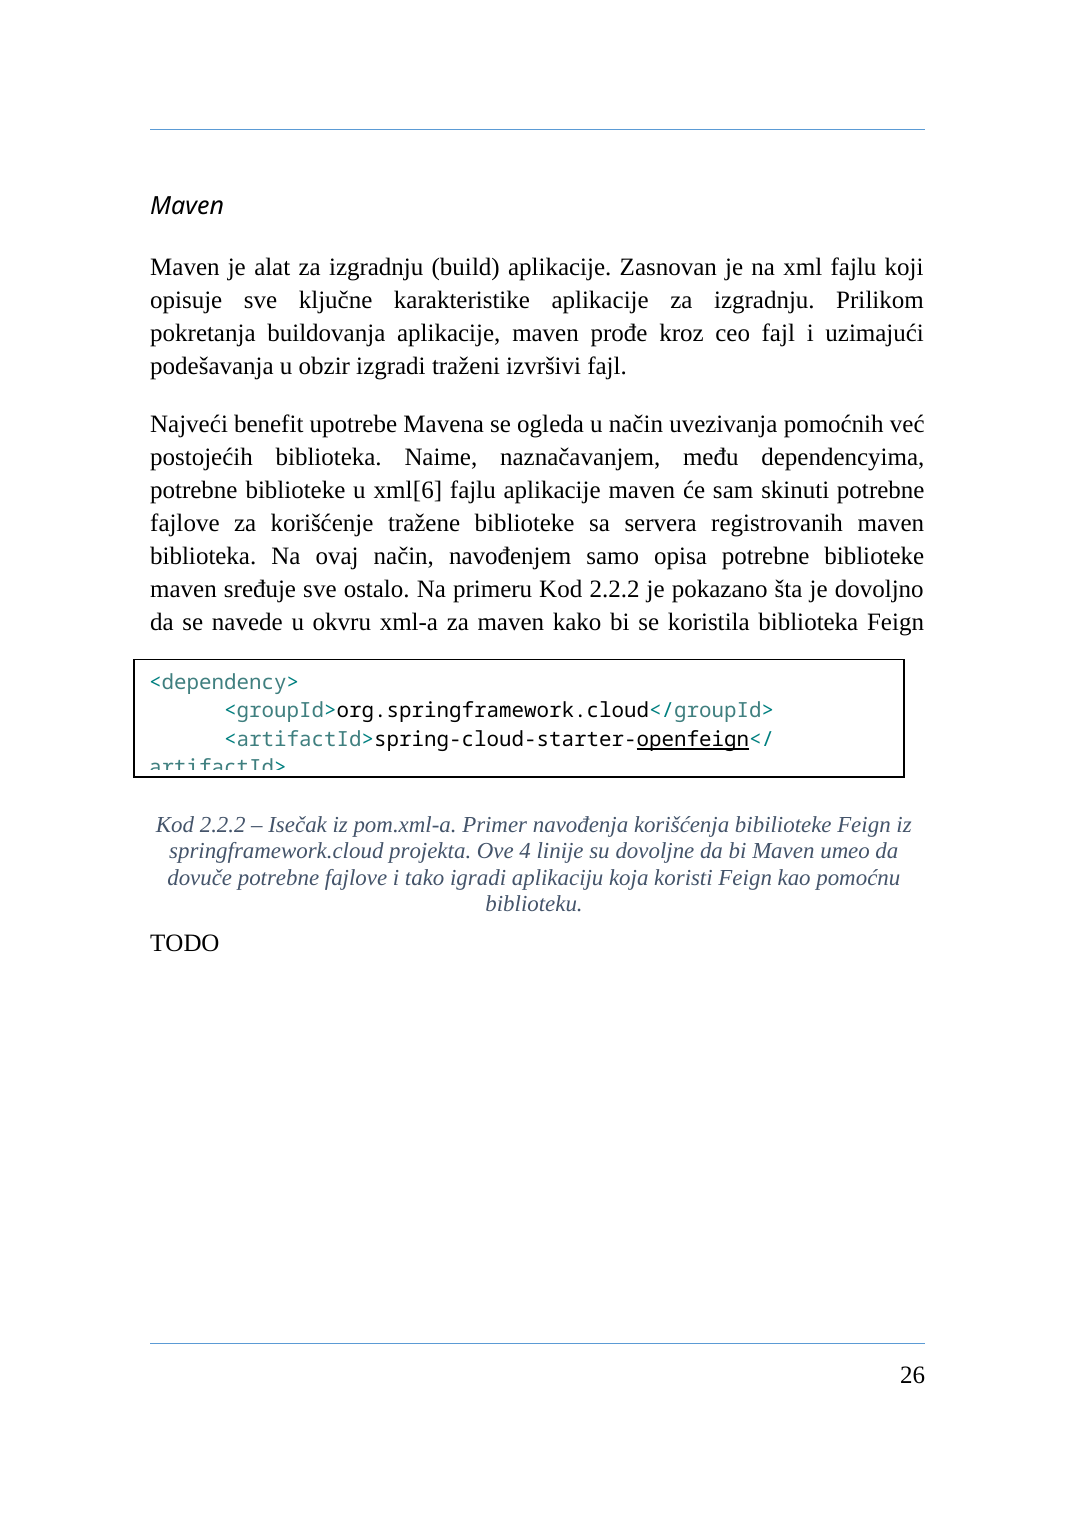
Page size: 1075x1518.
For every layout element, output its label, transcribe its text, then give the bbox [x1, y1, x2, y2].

text Maven je alat za izgradnju (build) aplikacije. Zasnovan je na xml fajlu koji opisuje sve ključne karakteristike aplikacije za izgradnju. Prilikom pokretanja buildovanja aplikacije, maven prođe kroz ceo fajl i uzimajući podešavanja u obzir izgradi traženi izvršivi fajl. [150, 252, 925, 380]
text Najveći benefit upotrebe Mavena se ogleda u način uvezivanja pomoćnih već postojećih biblioteka. Naime, naznačavanjem, među dependencyima, potrebne biblioteke u xml[6] fajlu aplikacije maven će sam skinuti potrebne fajlove za korišćenje tražene biblioteke sa servera registrovanih maven biblioteka. Na ovaj način, navođenjem samo opisa potrebne biblioteke maven sređuje sve ostalo. Na primeru Kod 2.2.2 je pokazano šta je dovoljno da se navede u okvru xml-a za maven kako bi se koristila biblioteka Feign TODO [150, 409, 925, 956]
subtitle Maven [150, 188, 925, 222]
